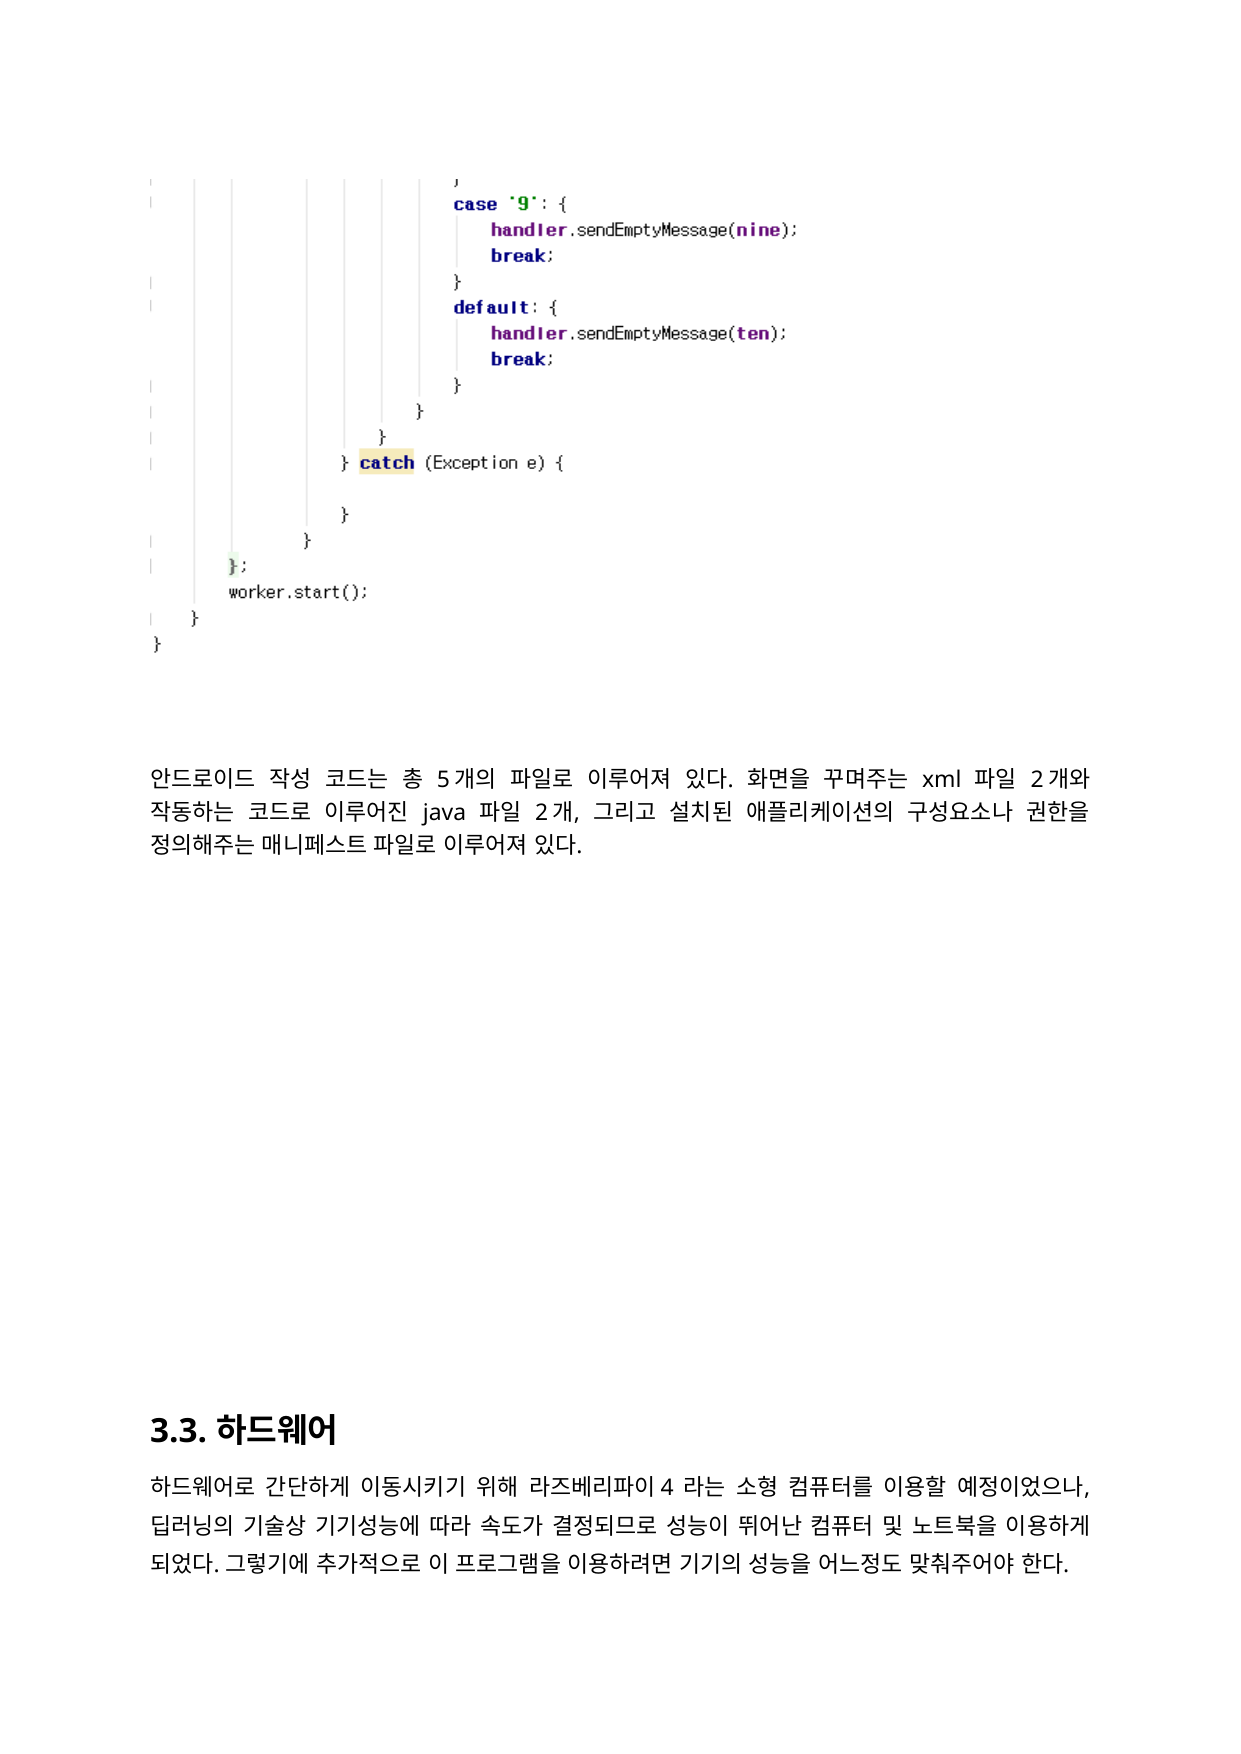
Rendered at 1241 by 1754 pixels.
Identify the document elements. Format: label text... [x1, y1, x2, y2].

text 3.3. 하드웨어 [150, 1404, 1090, 1453]
picture [150, 179, 1058, 744]
text 하드웨어로 간단하게 이동시키기 위해 라즈베리파이4 라는 소형 컴퓨터를 이용할 예정이었으나, 딥러닝의 기술상 기기성능에 따라 속도가 결정되므로 성능이 뛰어난 컴퓨터 및 노트북을 이용하게 되었다. 그렇기에 추가적으로 이 프로그램을 이용하려면 기기의 성능을 어느정도 맞춰주어야 한다. [150, 1469, 1090, 1579]
